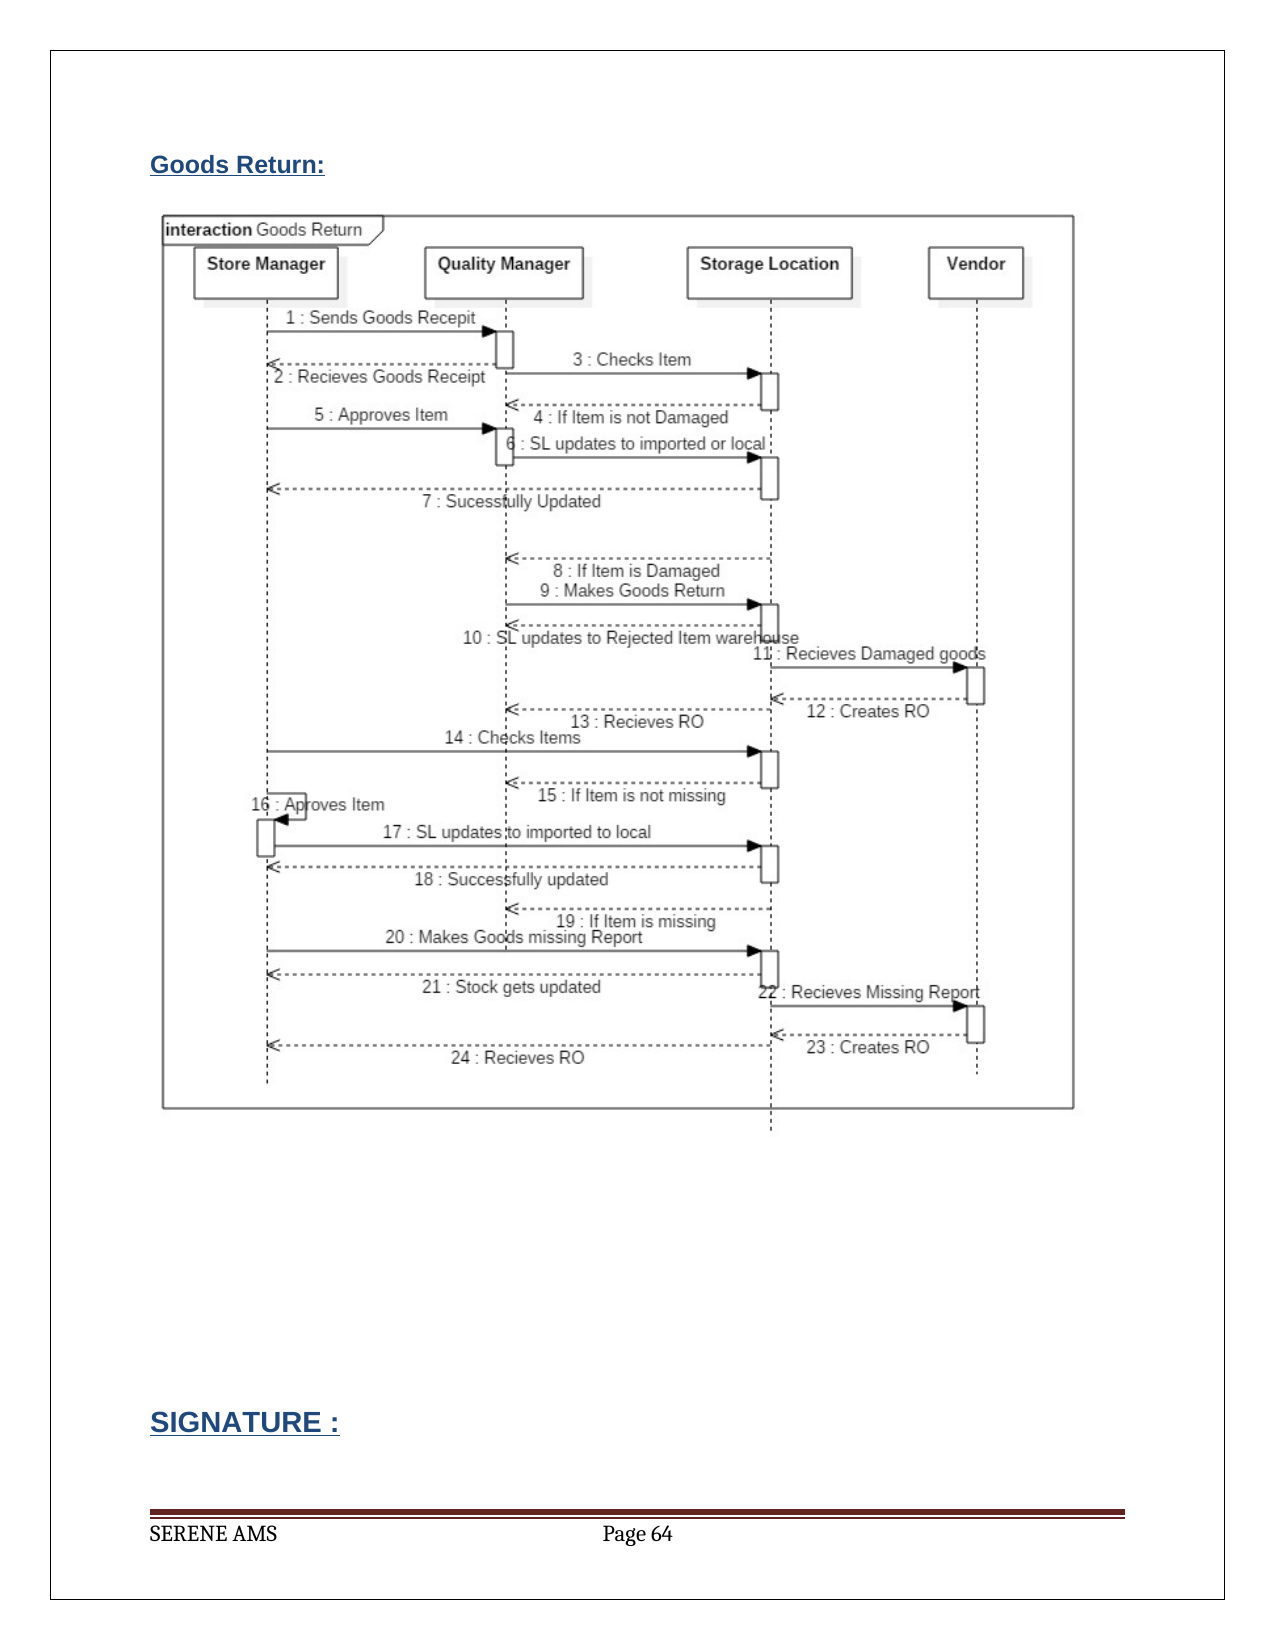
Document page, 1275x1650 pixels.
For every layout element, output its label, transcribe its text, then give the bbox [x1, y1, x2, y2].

text SIGNATURE : [150, 1405, 1125, 1439]
text Goods Return: [150, 150, 1125, 179]
picture [150, 203, 1125, 1186]
